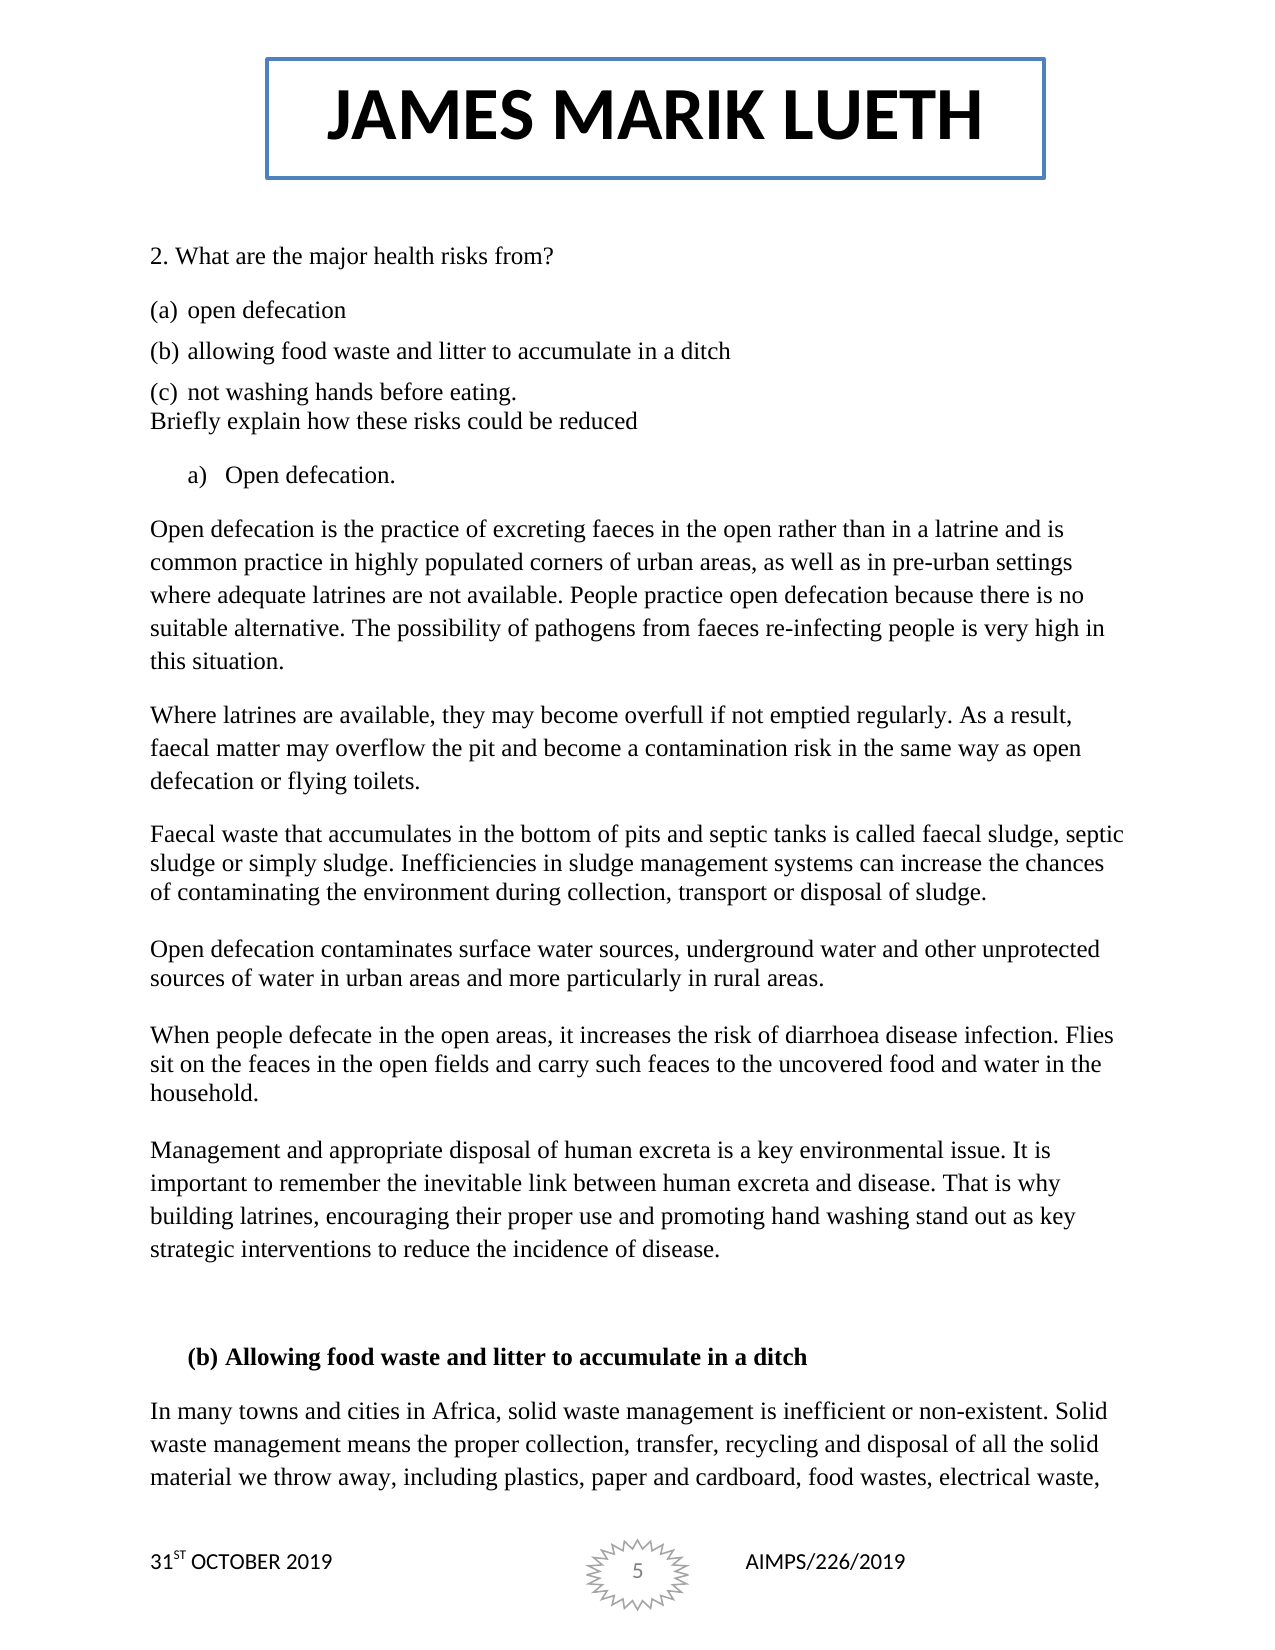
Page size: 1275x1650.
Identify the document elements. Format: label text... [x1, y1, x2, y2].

list not washing hands before eating. [150, 377, 1125, 406]
text Faecal waste that accumulates in the bottom of pits and septic tanks is called faecal sludge, septic sludge or simply sludge. Inefficiencies in sludge management systems can increase the chances of contaminating the environment during collection, transport or disposal of sludge. [150, 819, 1125, 906]
list Open defecation. [187, 460, 1125, 489]
list Allowing food waste and litter to accumulate in a ditch [187, 1342, 1125, 1371]
text Open defecation is the practice of excreting faeces in the open rather than in a latrine and is common practice in highly populated corners of urban areas, as well as in pre-urban settings where adequate latrines are not available. People practice open defecation because there is no suitable alternative. The possibility of pathogens from faeces re-infecting people is very high in this situation. [150, 514, 1125, 674]
text When people defecate in the open areas, it increases the risk of diarrhoea disease infection. Flies sit on the feaces in the open fields and carry such feaces to the uncovered food and water in the household. [150, 1020, 1125, 1106]
text Where latrines are available, they may become overfull if not emptied regularly. As a result, faecal matter may overflow the pit and become a contamination risk in the same way as open defecation or flying toilets. [150, 700, 1125, 794]
text Management and appropriate disposal of human excreta is a key environmental issue. It is important to remember the inevitable link between human excreta and disease. That is why building latrines, encouraging their proper use and promoting hand washing stand out as key strategic interventions to reduce the incidence of disease. [150, 1135, 1125, 1263]
text 2. What are the major health risks from? [150, 241, 1125, 270]
text Open defecation contaminates surface water sources, underground water and other unprotected sources of water in urban areas and more particularly in rural areas. [150, 934, 1125, 991]
list open defecation [150, 295, 1125, 323]
text Briefly explain how these risks could be reduced [150, 406, 1125, 435]
list allowing food waste and litter to accumulate in a ditch [150, 336, 1125, 365]
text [150, 1396, 1125, 1491]
